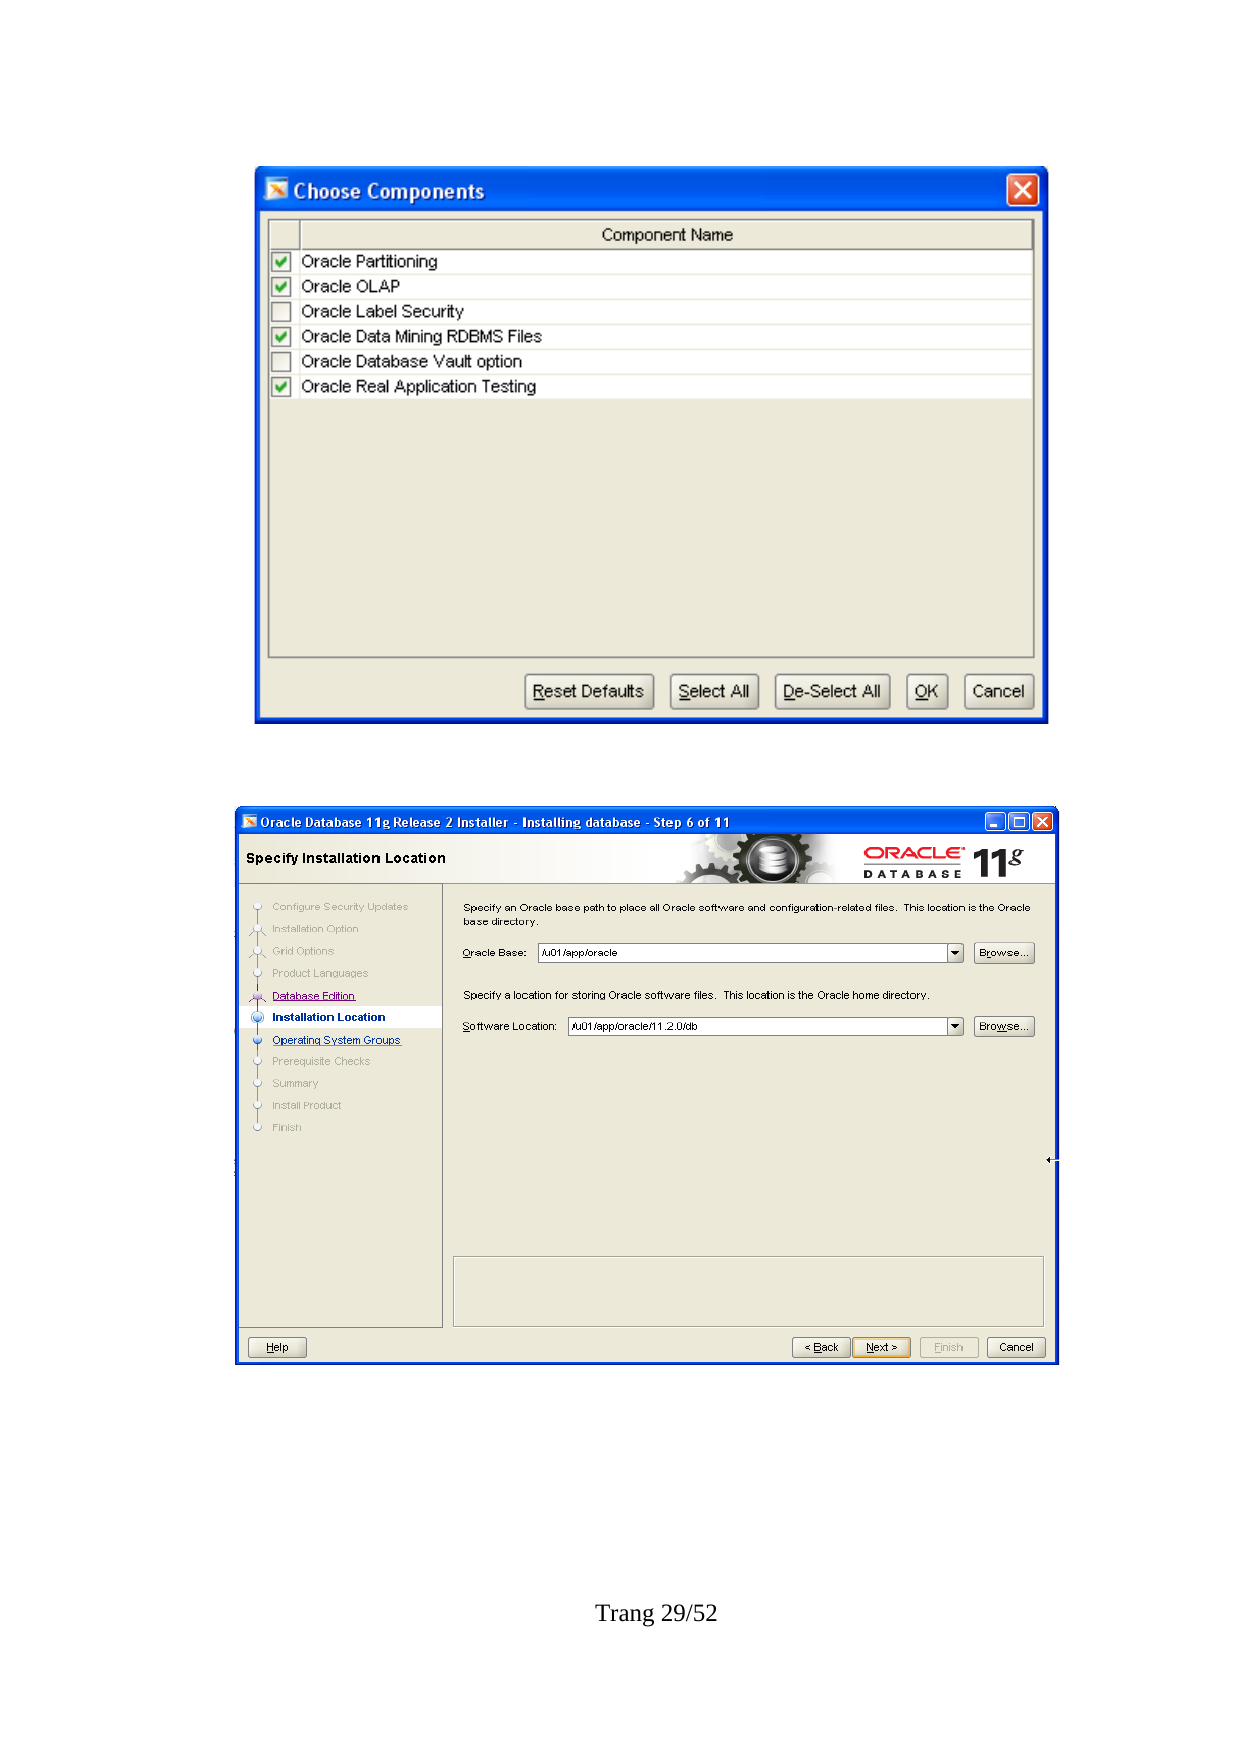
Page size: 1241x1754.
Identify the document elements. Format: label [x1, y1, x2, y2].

picture [234, 806, 1060, 1365]
picture [254, 166, 1049, 724]
